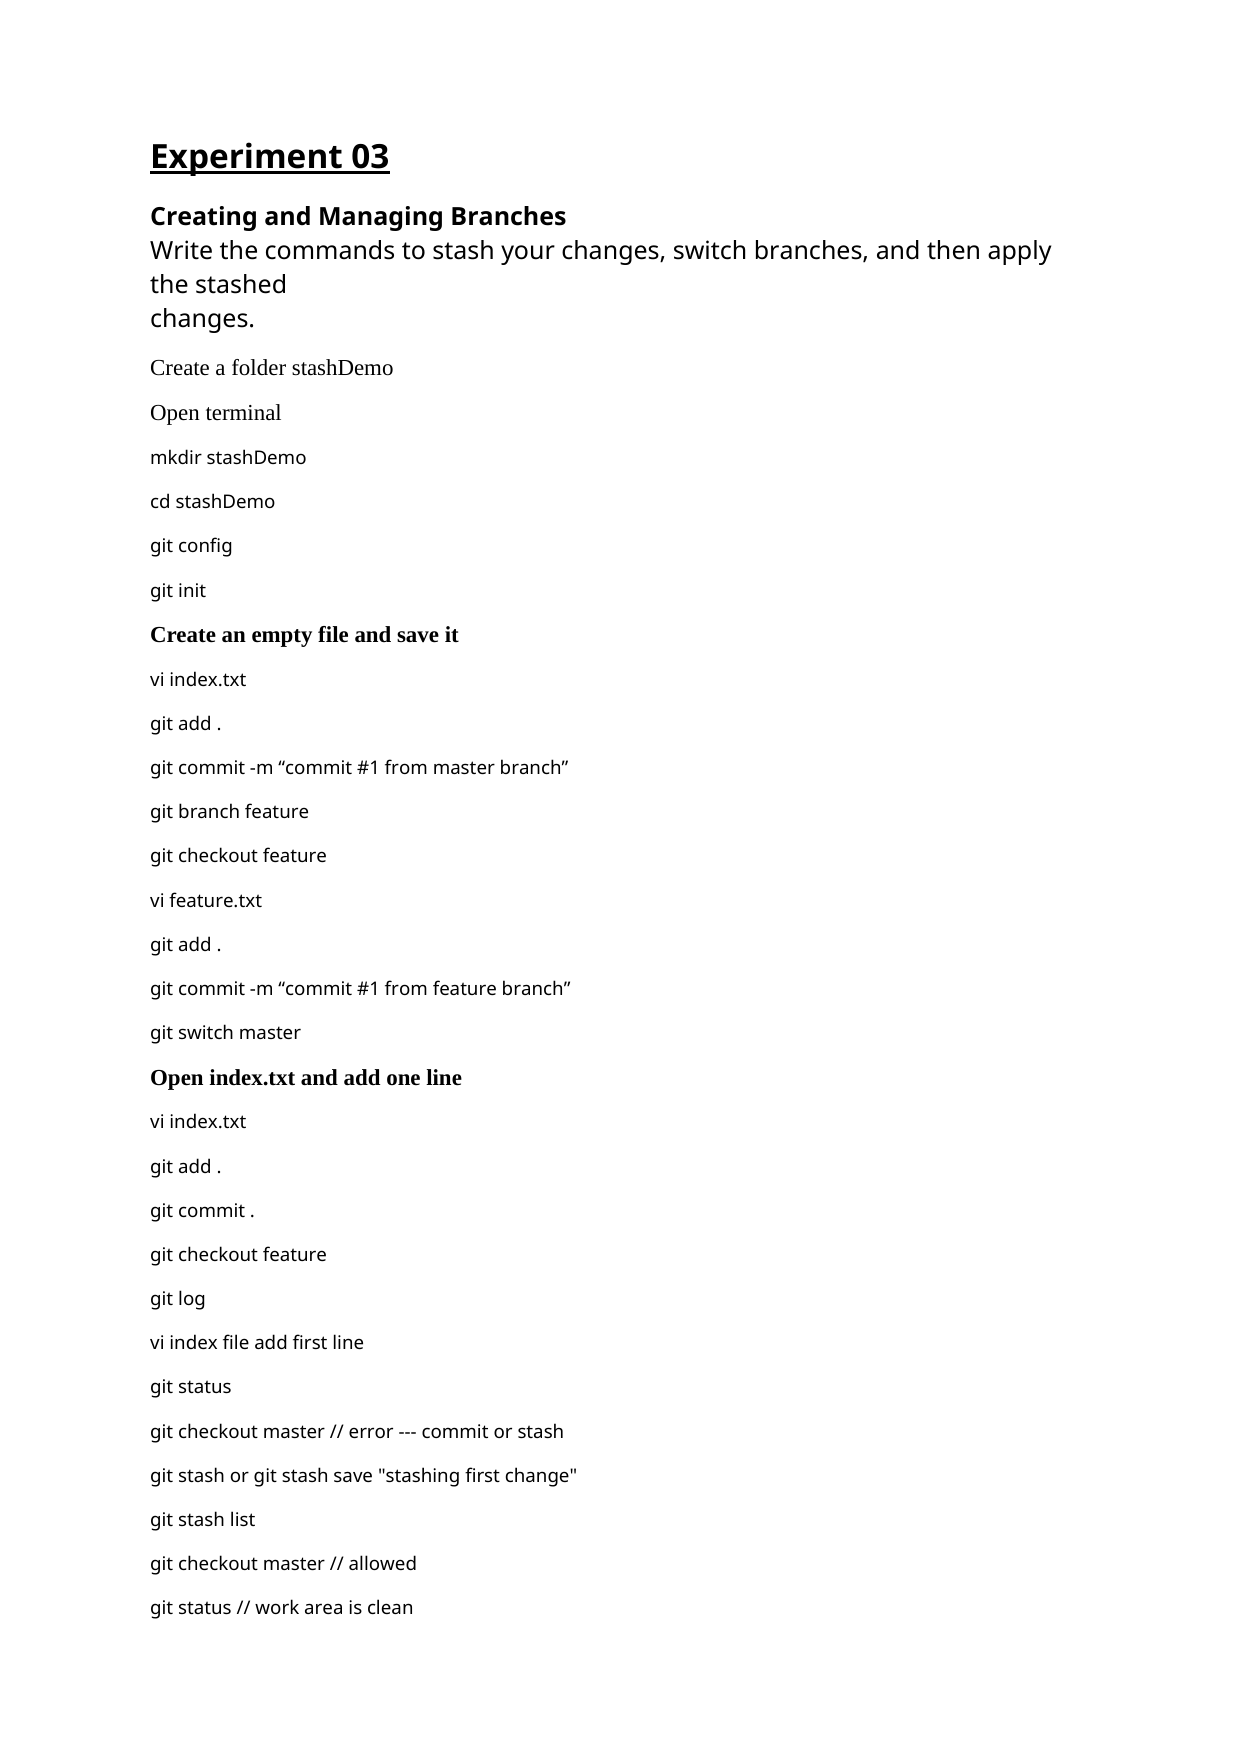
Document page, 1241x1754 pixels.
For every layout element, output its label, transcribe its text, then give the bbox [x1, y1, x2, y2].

text git stash or git stash save "stashing first change" [150, 1462, 1090, 1488]
text git stash list [150, 1506, 1090, 1532]
text git status // work area is clean [150, 1594, 1090, 1620]
text Create an empty file and save it [150, 621, 1090, 647]
text mkdir stashDemo [150, 444, 1090, 470]
text Open index.txt and add one line [150, 1064, 1090, 1090]
text Experiment 03 [150, 133, 1090, 178]
text Write the commands to stash your changes, switch branches, and then apply the stashed [150, 233, 1090, 301]
text git status [150, 1374, 1090, 1399]
text git add . [150, 710, 1090, 736]
text git commit . [150, 1197, 1090, 1223]
text git checkout master // allowed [150, 1550, 1090, 1576]
text git config [150, 533, 1090, 558]
text Open terminal [150, 399, 1090, 426]
text Create a folder stashDemo [150, 354, 1090, 381]
text git checkout feature [150, 843, 1090, 868]
text changes. [150, 301, 1090, 335]
text git commit -m “commit #1 from feature branch” [150, 975, 1090, 1001]
text git log [150, 1285, 1090, 1311]
text vi feature.txt [150, 887, 1090, 912]
text git add . [150, 931, 1090, 957]
text cd stashDemo [150, 488, 1090, 514]
text git checkout master // error --- commit or stash [150, 1418, 1090, 1443]
text git init [150, 577, 1090, 602]
text vi index.txt [150, 666, 1090, 692]
text git checkout feature [150, 1241, 1090, 1267]
text git commit -m “commit #1 from master branch” [150, 754, 1090, 780]
text Creating and Managing Branches [150, 198, 1090, 233]
text git add . [150, 1153, 1090, 1178]
text vi index file add first line [150, 1329, 1090, 1355]
text vi index.txt [150, 1109, 1090, 1134]
text git branch feature [150, 799, 1090, 824]
text git switch master [150, 1019, 1090, 1045]
